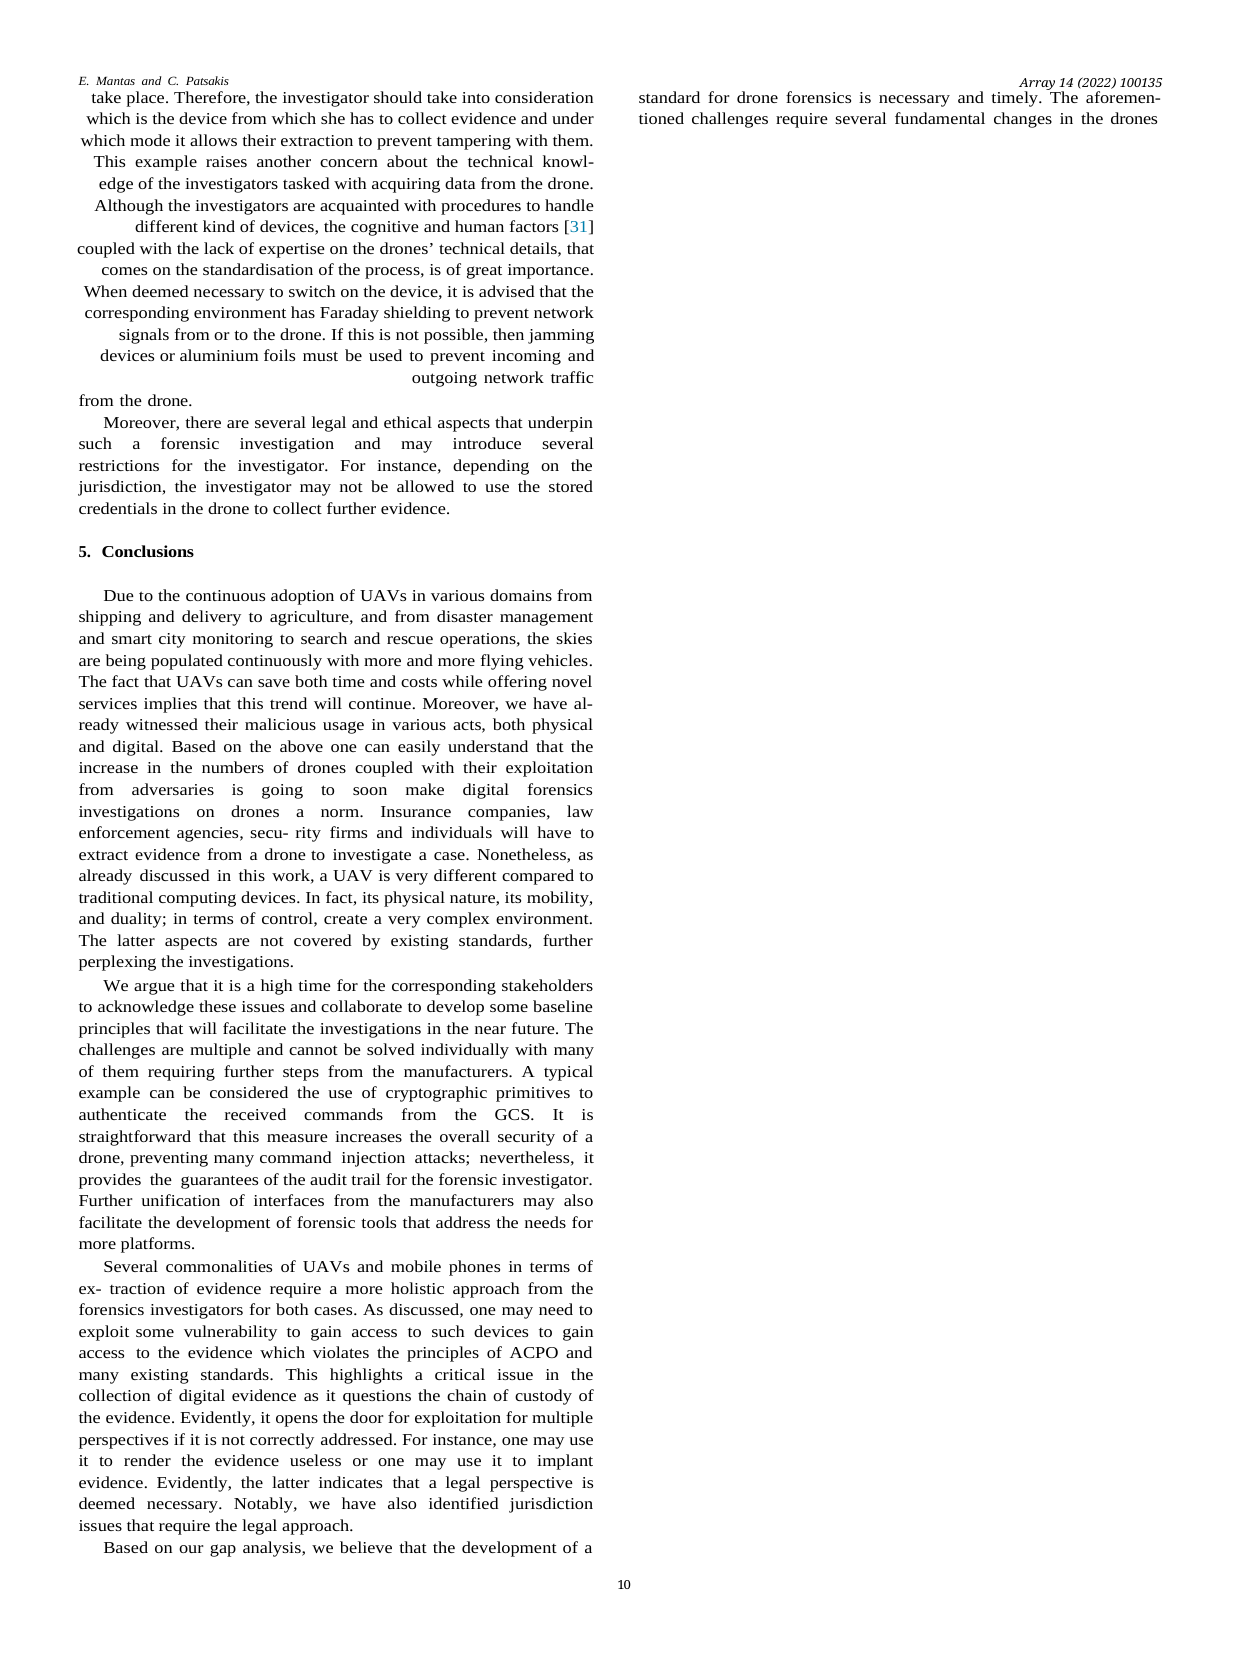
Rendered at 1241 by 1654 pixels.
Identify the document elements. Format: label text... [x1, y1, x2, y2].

text Based on our gap analysis, we believe that the development of a standard for drone forensics is necessary and timely. The aforemen- tioned challenges require several fundamental changes in the drones [638, 87, 1162, 128]
text from the drone. [78, 391, 605, 410]
subtitle Conclusions [78, 542, 605, 561]
text Moreover, there are several legal and ethical aspects that underpin such a forensic investigation and may introduce several restrictions for the investigator. For instance, depending on the jurisdiction, the investigator may not be allowed to use the stored credentials in the drone to collect further evidence. [78, 412, 594, 518]
text We argue that it is a high time for the corresponding stakeholders to acknowledge these issues and collaborate to develop some baseline principles that will facilitate the investigations in the near future. The challenges are multiple and cannot be solved individually with many of them requiring further steps from the manufacturers. A typical example can be considered the use of cryptographic primitives to authenticate the received commands from the GCS. It is straightforward that this measure increases the overall security of a drone, preventing many command injection attacks; nevertheless, it provides the guarantees of the audit trail for the forensic investigator. Further unification of interfaces from the manufacturers may also facilitate the development of forensic tools that address the needs for more platforms. [78, 975, 594, 1253]
text Several commonalities of UAVs and mobile phones in terms of ex- traction of evidence require a more holistic approach from the forensics investigators for both cases. As discussed, one may need to exploit some vulnerability to gain access to such devices to gain access to the evidence which violates the principles of ACPO and many existing standards. This highlights a critical issue in the collection of digital evidence as it questions the chain of custody of the evidence. Evidently, it opens the door for exploitation for multiple perspectives if it is not correctly addressed. For instance, one may use it to render the evidence useless or one may use it to implant evidence. Evidently, the latter indicates that a legal perspective is deemed necessary. Notably, we have also identified jurisdiction issues that require the legal approach. [78, 1257, 594, 1535]
text Due to the continuous adoption of UAVs in various domains from shipping and delivery to agriculture, and from disaster management and smart city monitoring to search and rescue operations, the skies are being populated continuously with more and more flying vehicles. The fact that UAVs can save both time and costs while offering novel services implies that this trend will continue. Moreover, we have al- ready witnessed their malicious usage in various acts, both physical and digital. Based on the above one can easily understand that the increase in the numbers of drones coupled with their exploitation from adversaries is going to soon make digital forensics investigations on drones a norm. Insurance companies, law enforcement agencies, secu- rity firms and individuals will have to extract evidence from a drone to investigate a case. Nonetheless, as already discussed in this work, a UAV is very different compared to traditional computing devices. In fact, its physical nature, its mobility, and duality; in terms of control, create a very complex environment. The latter aspects are not covered by existing standards, further perplexing the investigations. [78, 586, 594, 971]
text take place. Therefore, the investigator should take into consideration which is the device from which she has to collect evidence and under which mode it allows their extraction to prevent tampering with them. This example raises another concern about the technical knowl- edge of the investigators tasked with acquiring data from the drone. Although the investigators are acquainted with procedures to handle different kind of devices, the cognitive and human factors [31] coupled with the lack of expertise on the drones’ technical details, that comes on the standardisation of the process, is of great importance. When deemed necessary to switch on the device, it is advised that the corresponding environment has Faraday shielding to prevent network signals from or to the drone. If this is not possible, then jamming devices or aluminium foils must be used to prevent incoming and outgoing network traffic [74, 87, 594, 387]
